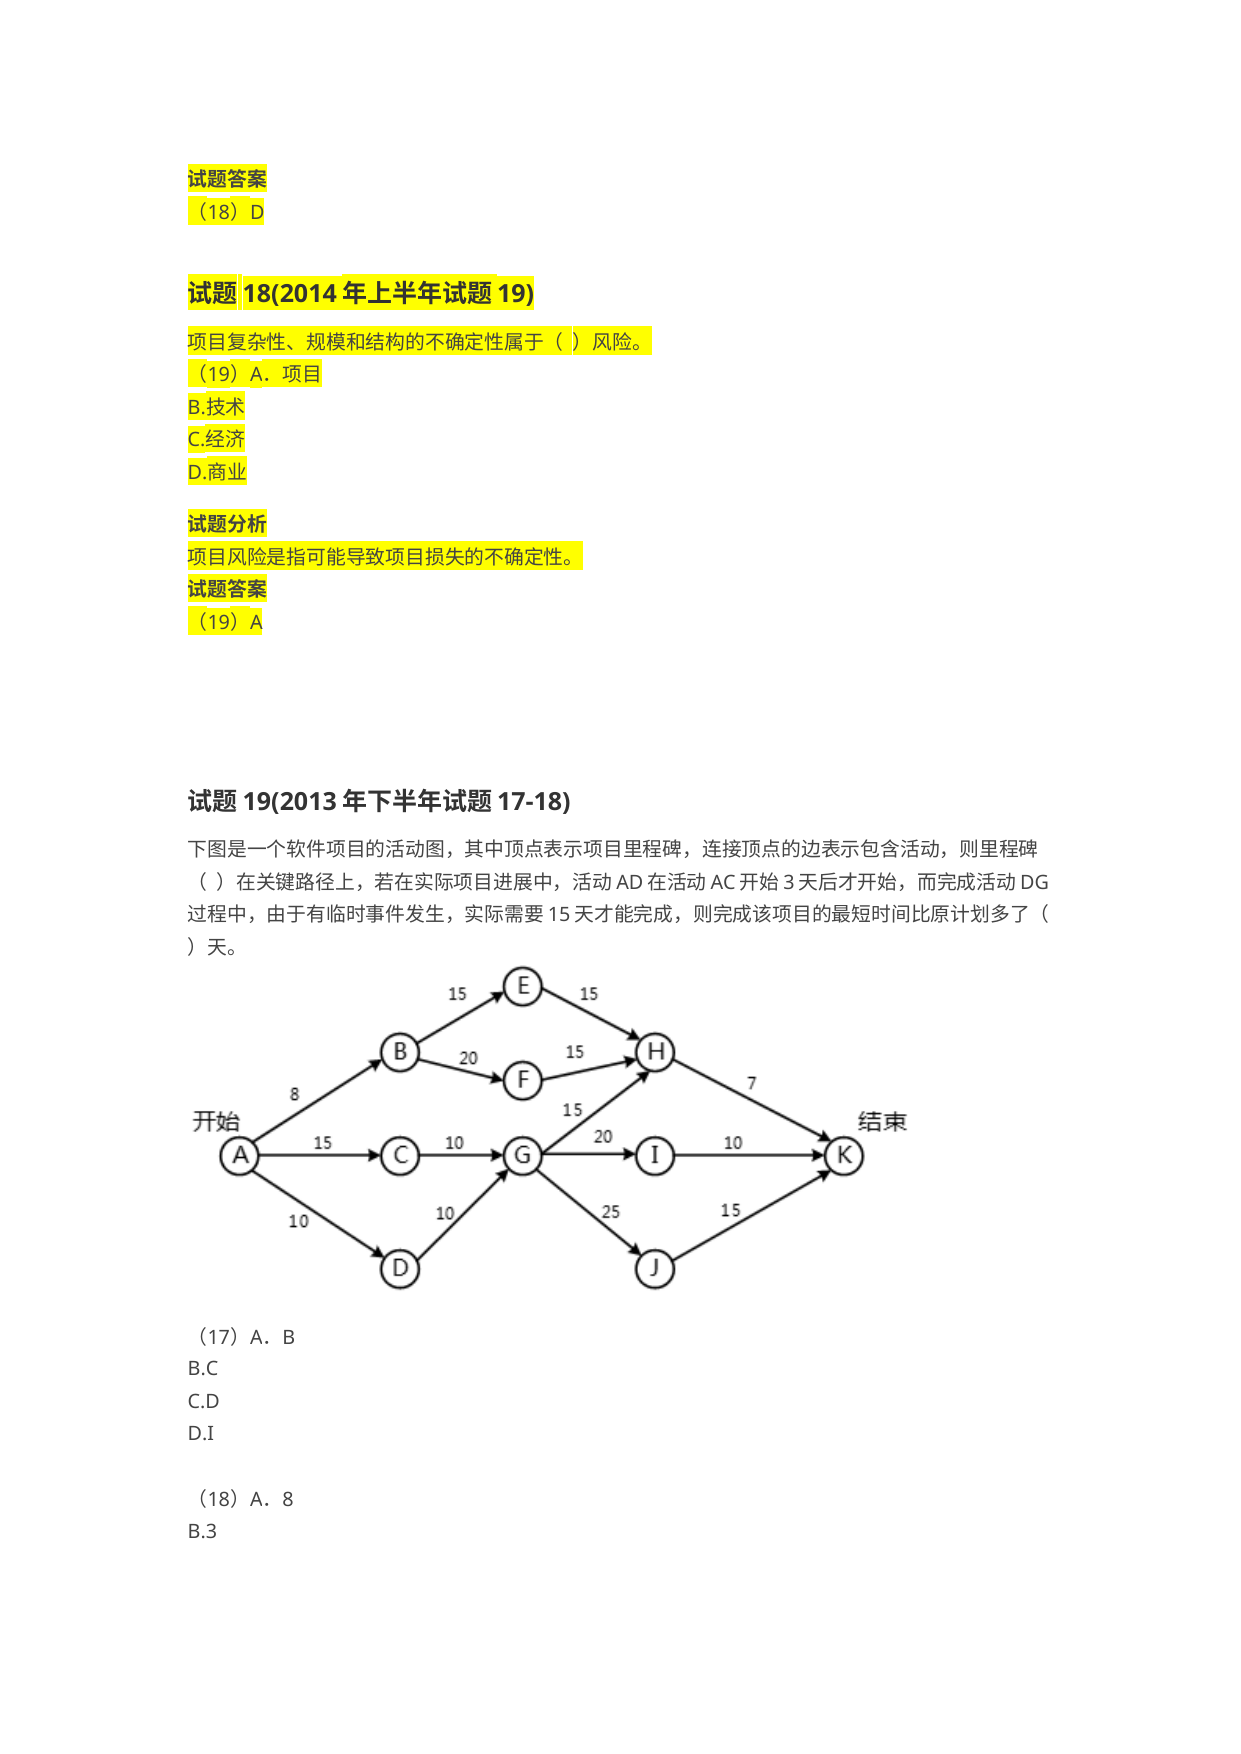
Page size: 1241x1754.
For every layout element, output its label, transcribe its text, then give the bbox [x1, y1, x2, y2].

picture [187, 962, 914, 1295]
text 项目复杂性、规模和结构的不确定性属于（ ）风险。 [187, 324, 1053, 357]
subtitle 试题18(2014年上半年试题19) [187, 259, 1053, 324]
text （19）A [187, 604, 1053, 637]
text （18）D [187, 194, 1053, 227]
text （19）A．项目 B.技术 C.经济 D.商业 [187, 357, 1053, 487]
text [187, 1319, 1053, 1547]
text 试题分析 [187, 507, 1053, 539]
subtitle 试题19(2013年下半年试题17-18) [187, 767, 1053, 832]
text 试题答案 [187, 162, 1053, 194]
text 试题答案 [187, 572, 1053, 604]
text 项目风险是指可能导致项目损失的不确定性。 [187, 539, 1053, 572]
